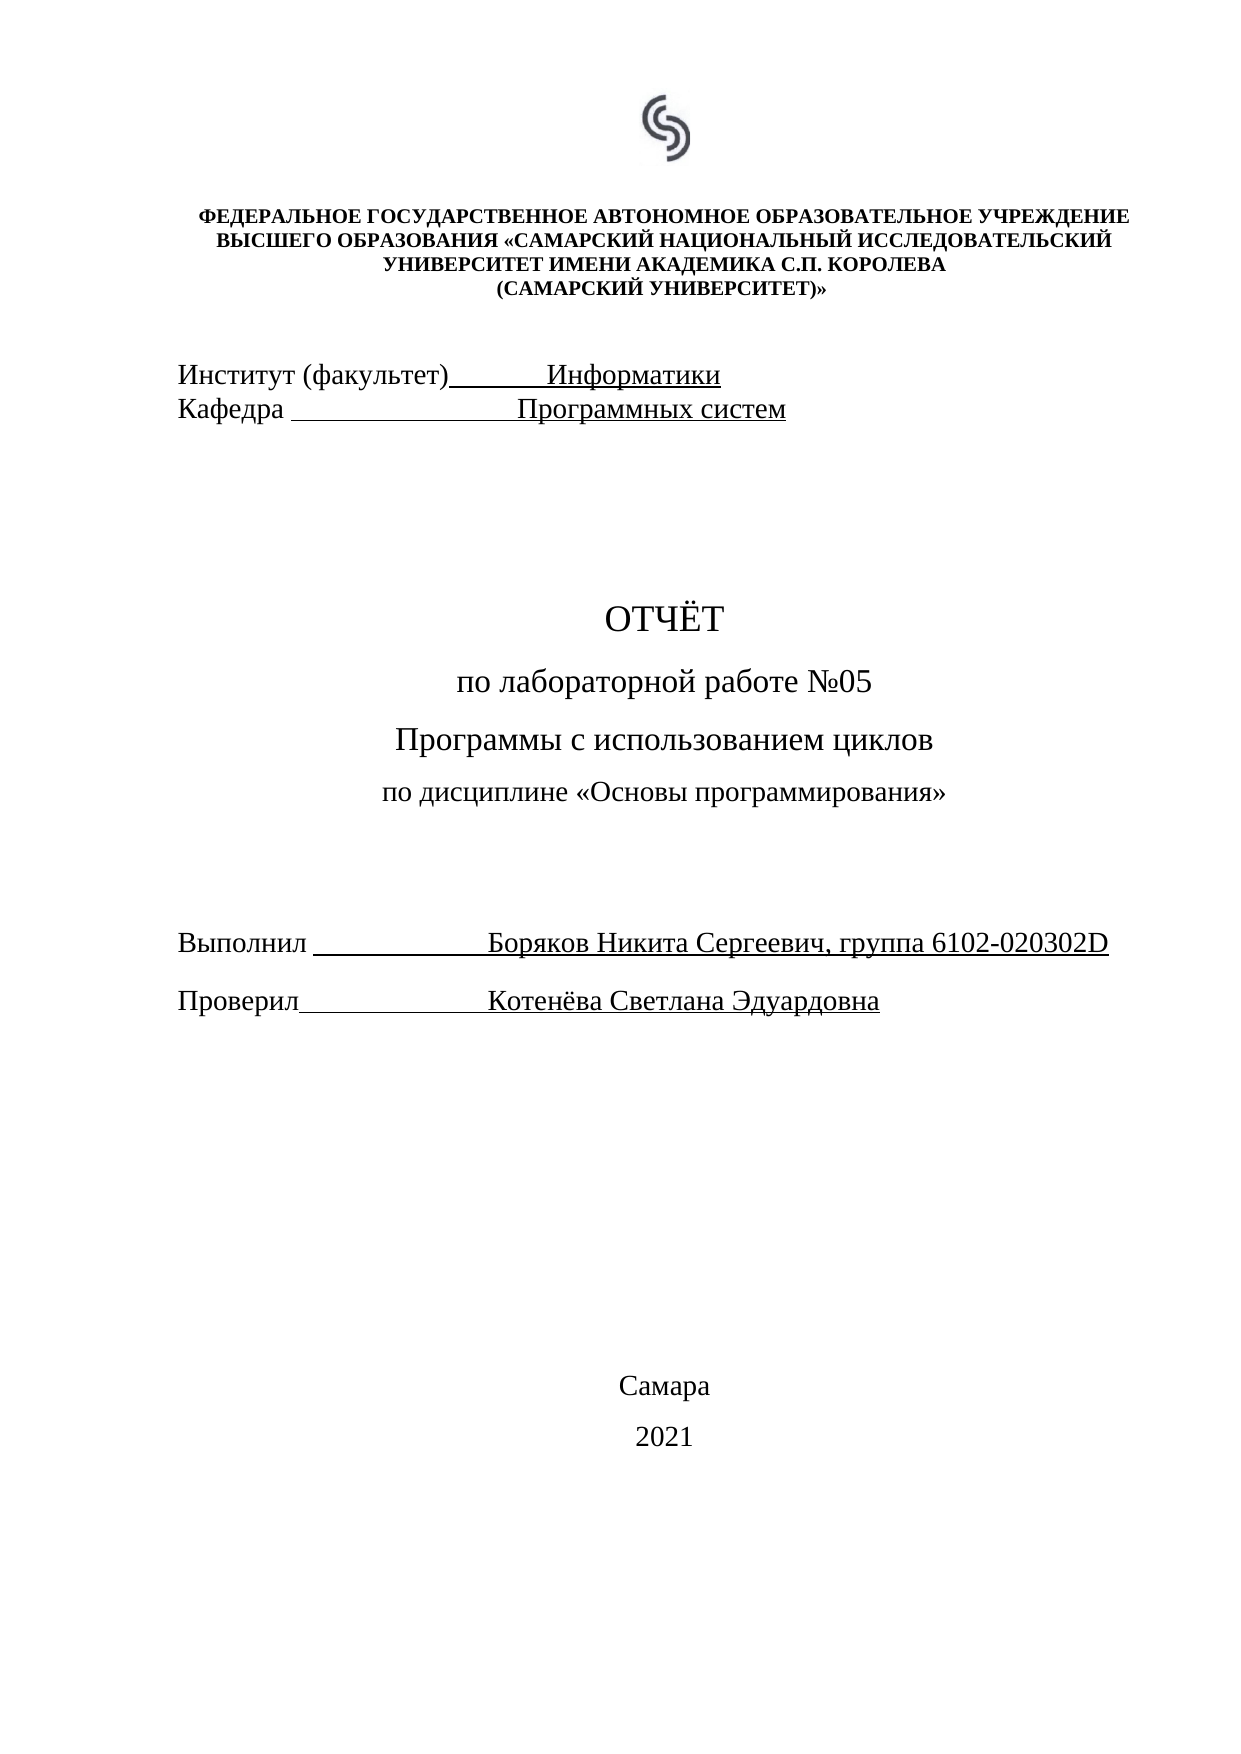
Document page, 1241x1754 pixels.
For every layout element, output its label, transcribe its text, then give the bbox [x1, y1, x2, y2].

text ОТЧЁТ [177, 597, 1152, 640]
text Самара 2021 [177, 1368, 1152, 1452]
text Проверил Котенёва Светлана Эдуардовна [177, 983, 1152, 1016]
text Программы с использованием циклов по дисциплине «Основы программирования» [177, 719, 1152, 808]
text Выполнил Боряков Никита Сергеевич, группа 6102-020302D [177, 925, 1146, 959]
text по лабораторной работе №05 [177, 662, 1152, 700]
text Институт (факультет) Информатики [177, 357, 1152, 391]
picture [638, 88, 691, 166]
text Кафедра Программных систем [177, 391, 1152, 424]
text ФЕДЕРАЛЬНОЕ ГОСУДАРСТВЕННОЕ АВТОНОМНОЕ ОБРАЗОВАТЕЛЬНОЕ УЧРЕЖДЕНИЕ ВЫСШЕГО ОБРАЗОВАНИЯ «САМАРСКИЙ НАЦИОНАЛЬНЫЙ ИССЛЕДОВАТЕЛЬСКИЙ УНИВЕРСИТЕТ ИМЕНИ АКАДЕМИКА С.П. КОРОЛЕВА (САМАРСКИЙ УНИВЕРСИТЕТ)» [177, 203, 1152, 328]
